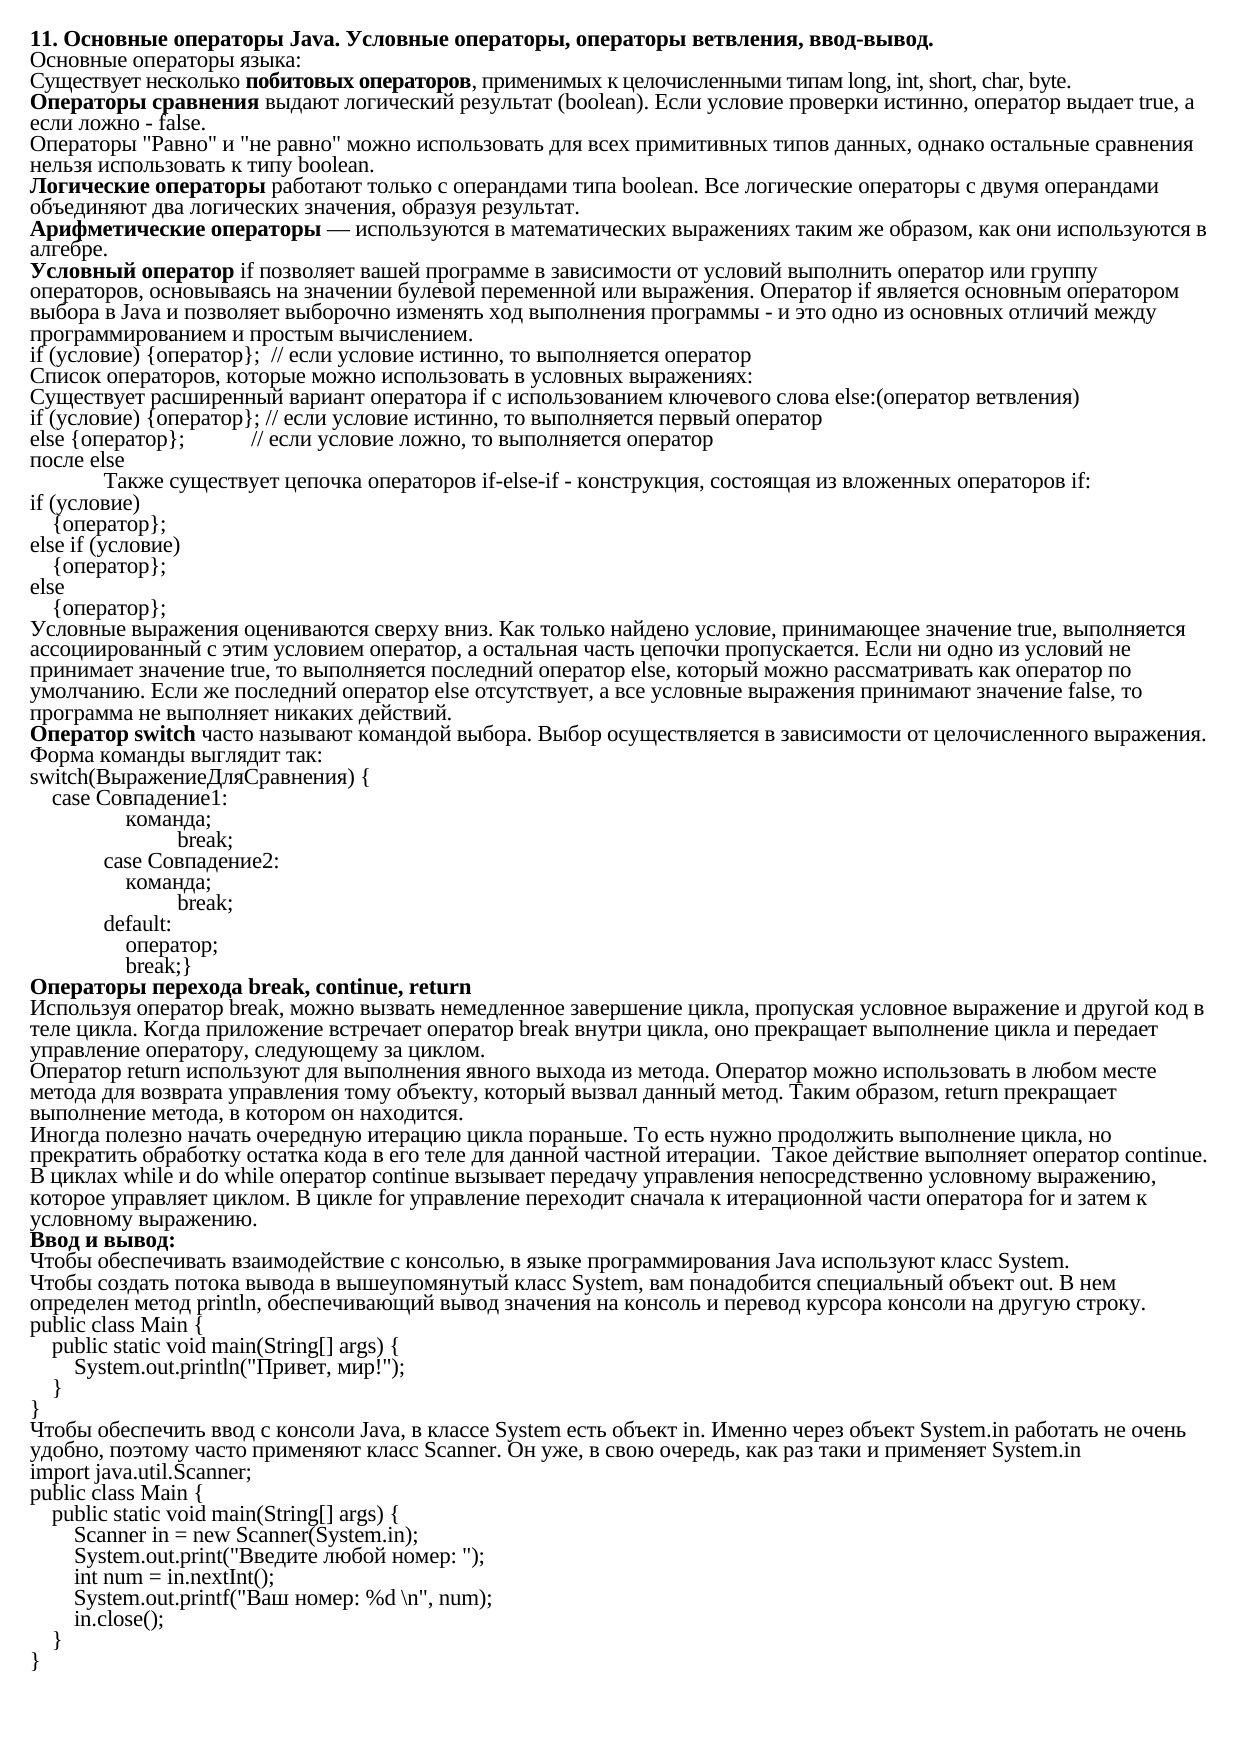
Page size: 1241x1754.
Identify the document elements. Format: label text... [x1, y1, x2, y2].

text Существует расширенный вариант оператора if с использованием ключевого слова else:(оператор ветвления) [29, 388, 1211, 409]
text Ввод и вывод: [29, 1231, 1211, 1252]
text else [29, 577, 1211, 598]
text Операторы перехода break, continue, return [29, 978, 1211, 999]
text Иногда полезно начать очередную итерацию цикла пораньше. То есть нужно продолжить выполнение цикла, но прекратить обработку остатка кода в его теле для данной частной итерации. Такое действие выполняет оператор continue. В циклах while и do while оператор continue вызывает передачу управления непосредственно условному выражению, которое управляет циклом. В цикле for управление переходит сначала к итерационной части оператора for и затем к условному выражению. [29, 1125, 1211, 1231]
text Также существует цепочка операторов if-else-if - конструкция, состоящая из вложенных операторов if: [29, 472, 1211, 493]
text Чтобы обеспечить ввод с консоли Java, в классе System есть объект in. Именно через объект System.in работать не очень удобно, поэтому часто применяют класс Scanner. Он уже, в свою очередь, как раз таки и применяет System.in [29, 1421, 1211, 1463]
text if (условие) [29, 493, 1211, 514]
text } [29, 1652, 1211, 1673]
text Операторы сравнения выдают логический результат (boolean). Если условие проверки истинно, оператор выдает true, а если ложно - false. [29, 93, 1211, 135]
text команда; [29, 809, 1211, 830]
text Используя оператор break, можно вызвать немедленное завершение цикла, пропуская условное выражение и другой код в теле цикла. Когда приложение встречает оператор break внутри цикла, оно прекращает выполнение цикла и передает управление оператору, следующему за циклом. [29, 999, 1211, 1062]
text Существует несколько побитовых операторов, применимых к целочисленными типам long, int, short, char, byte. [29, 72, 1211, 93]
text switch(ВыражениеДляСравнения) { [29, 767, 1211, 788]
text default: [29, 914, 1211, 936]
text if (условие) {оператор}; // если условие истинно, то выполняется оператор [29, 346, 1211, 367]
text public class Main { [29, 1484, 1211, 1505]
text Scanner in = new Scanner(System.in); [29, 1526, 1211, 1547]
text case Совпадение2: [29, 851, 1211, 872]
text Оператор switch часто называют командой выбора. Выбор осуществляется в зависимости от целочисленного выражения. Форма команды выглядит так: [29, 725, 1211, 767]
text public static void main(String[] args) { [29, 1336, 1211, 1357]
text Чтобы обеспечивать взаимодействие с консолью, в языке программирования Java используют класс System. [29, 1252, 1211, 1273]
text public class Main { [29, 1315, 1211, 1336]
text else if (условие) [29, 535, 1211, 556]
text break;} [29, 957, 1211, 978]
text } [29, 1631, 1211, 1652]
text case Совпадение1: [29, 788, 1211, 809]
text System.out.printf("Ваш номер: %d \n", num); [29, 1589, 1211, 1610]
text System.out.print("Введите любой номер: "); [29, 1547, 1211, 1568]
text Условные выражения оцениваются сверху вниз. Как только найдено условие, принимающее значение true, выполняется ассоциированный с этим условием оператор, а остальная часть цепочки пропускается. Если ни одно из условий не принимает значение true, то выполняется последний оператор else, который можно рассматривать как оператор по умолчанию. Если же последний оператор else отсутствует, а все условные выражения принимают значение false, то программа не выполняет никаких действий. [29, 619, 1211, 725]
text Оператор return используют для выполнения явного выхода из метода. Оператор можно использовать в любом месте метода для возврата управления тому объекту, который вызвал данный метод. Таким образом, return прекращает выполнение метода, в котором он находится. [29, 1062, 1211, 1125]
text оператор; [29, 936, 1211, 957]
text import java.util.Scanner; [29, 1463, 1211, 1484]
text {оператор}; [29, 598, 1211, 619]
text Условный оператор if позволяет вашей программе в зависимости от условий выполнить оператор или группу операторов, основываясь на значении булевой переменной или выражения. Оператор if является основным оператором выбора в Java и позволяет выборочно изменять ход выполнения программы - и это одно из основных отличий между программированием и простым вычислением. [29, 261, 1211, 346]
text после else [29, 451, 1211, 472]
text 11. Основные операторы Java. Условные операторы, операторы ветвления, ввод-вывод. [29, 29, 1211, 51]
text {оператор}; [29, 556, 1211, 577]
text int num = in.nextInt(); [29, 1568, 1211, 1589]
text } [29, 1378, 1211, 1399]
text Основные операторы языка: [29, 51, 1211, 72]
text команда; [29, 872, 1211, 893]
text Логические операторы работают только с операндами типа boolean. Все логические операторы с двумя операндами объединяют два логических значения, образуя результат. [29, 177, 1211, 219]
text {оператор}; [29, 514, 1211, 535]
text Чтобы создать потока вывода в вышеупомянутый класс System, вам понадобится специальный объект out. В нем определен метод println, обеспечивающий вывод значения на консоль и перевод курсора консоли на другую строку. [29, 1273, 1211, 1315]
text break; [29, 830, 1211, 851]
text if (условие) {оператор}; // если условие истинно, то выполняется первый оператор [29, 409, 1211, 430]
text break; [29, 893, 1211, 914]
text in.close(); [29, 1610, 1211, 1631]
text Список операторов, которые можно использовать в условных выражениях: [29, 367, 1211, 388]
text } [29, 1399, 1211, 1421]
text Арифметические операторы — используются в математических выражениях таким же образом, как они используются в алгебре. [29, 219, 1211, 261]
text else {оператор}; // если условие ложно, то выполняется оператор [29, 430, 1211, 451]
text System.out.println("Привет, мир!"); [29, 1357, 1211, 1378]
text Операторы "Равно" и "не равно" можно использовать для всех примитивных типов данных, однако остальные сравнения нельзя использовать к типу boolean. [29, 135, 1211, 177]
text public static void main(String[] args) { [29, 1505, 1211, 1526]
